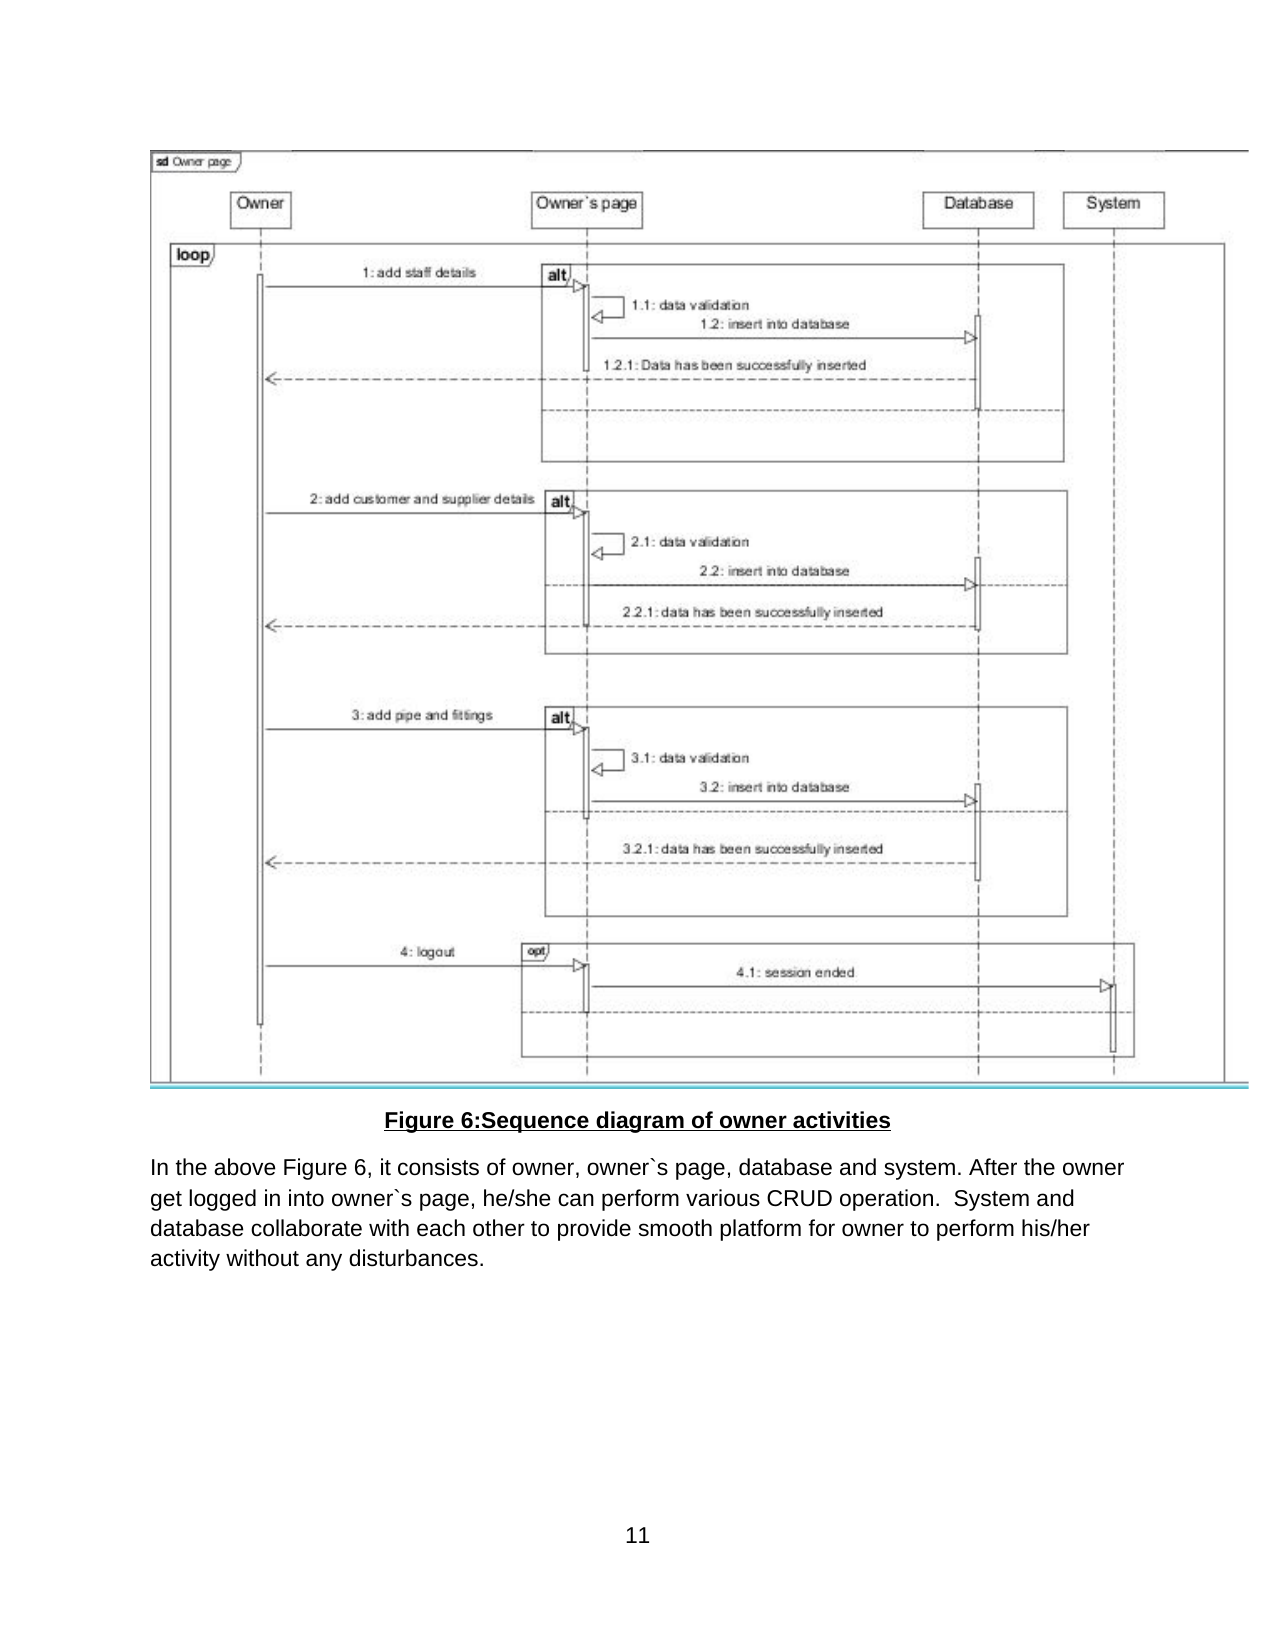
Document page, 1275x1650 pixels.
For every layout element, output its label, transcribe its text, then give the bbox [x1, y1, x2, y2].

picture [150, 150, 1249, 1089]
text In the above Figure 6, it consists of owner, owner`s page, database and system. After the owner get logged in into owner`s page, he/she can perform various CRUD operation. System and database collaborate with each other to provide smooth platform for owner to perform his/her activity without any disturbances. [150, 1154, 1125, 1271]
text Figure 6:Sequence diagram of owner activities [150, 1107, 1125, 1133]
